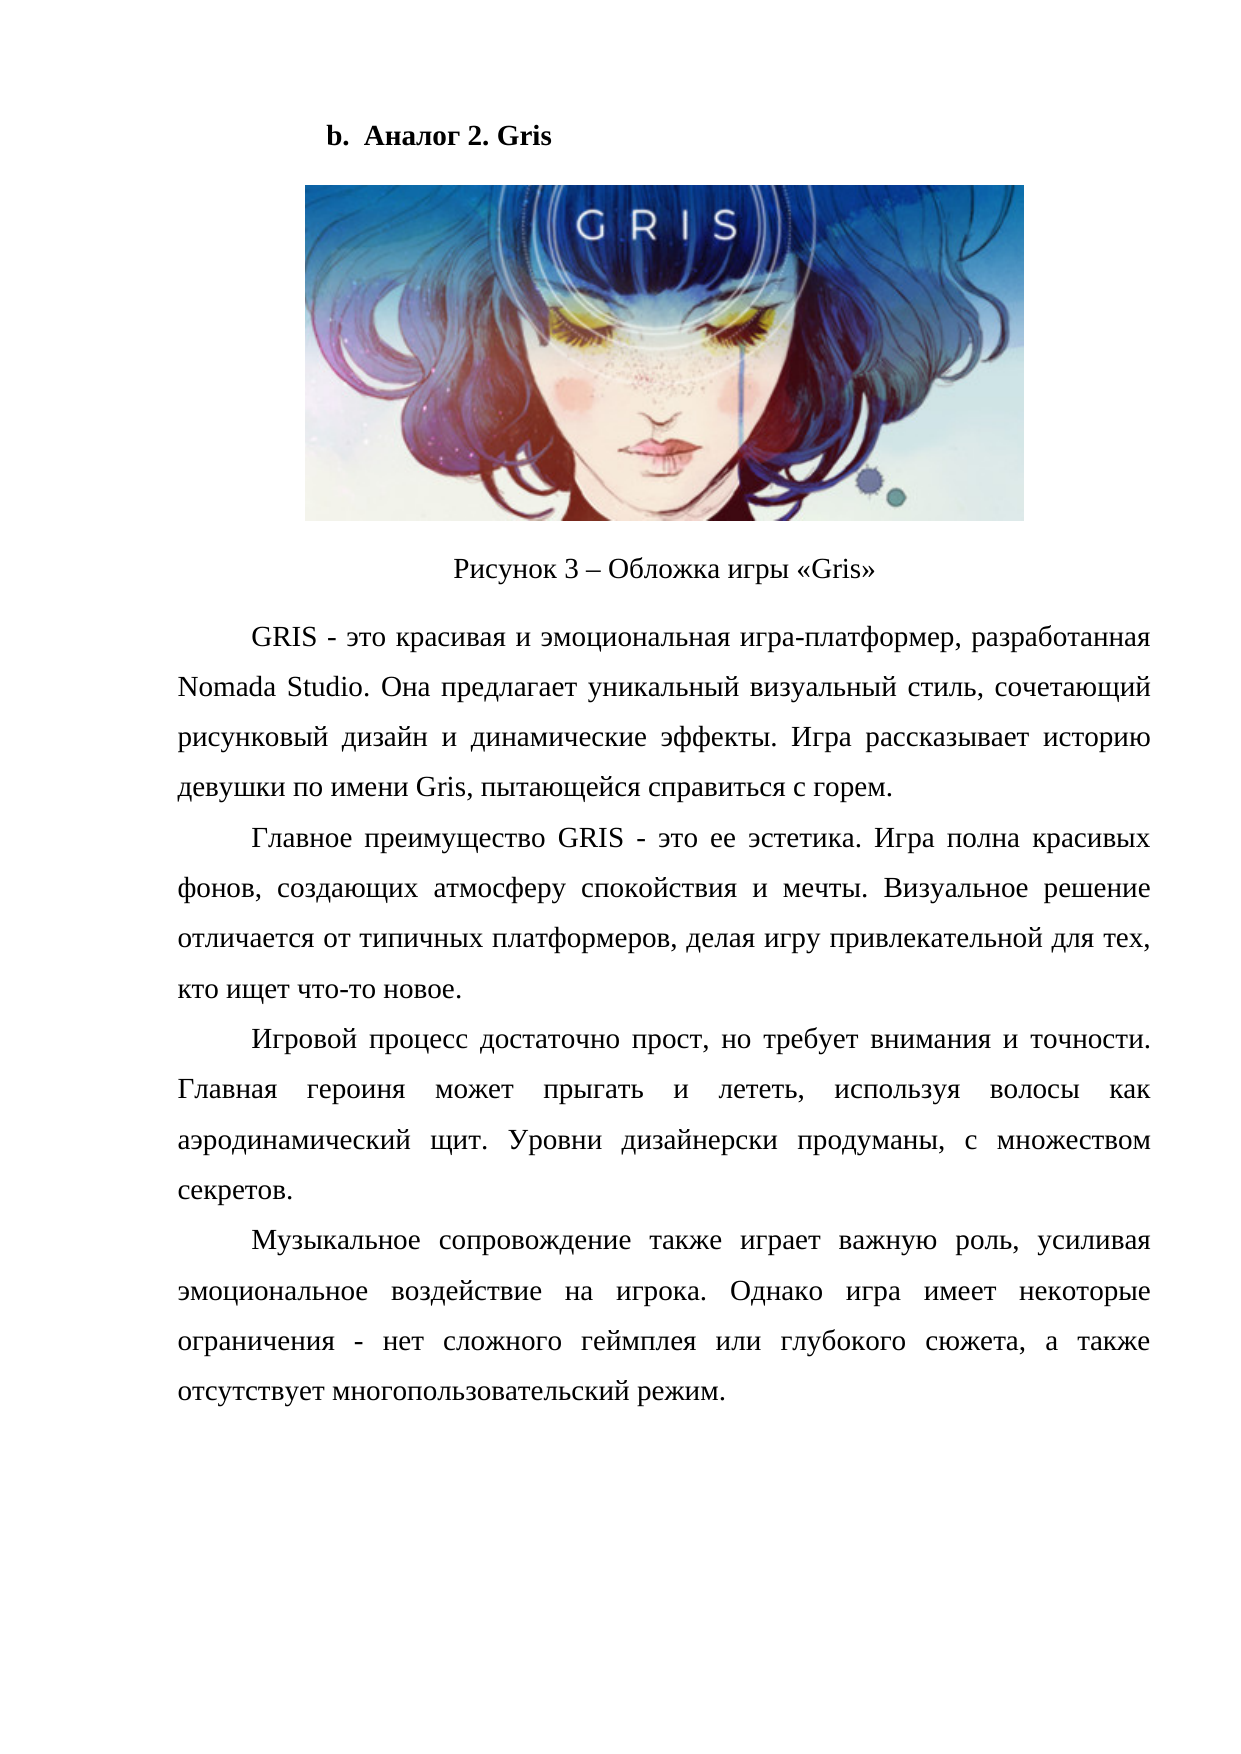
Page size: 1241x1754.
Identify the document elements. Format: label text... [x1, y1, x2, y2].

text Рисунок 3 – Обложка игры «Gris» [177, 552, 1152, 585]
text Главное преимущество GRIS - это ее эстетика. Игра полна красивых фонов, создающих атмосферу спокойствия и мечты. Визуальное решение отличается от типичных платформеров, делая игру привлекательной для тех, кто ищет что-то новое. [177, 820, 1152, 1004]
text GRIS - это красивая и эмоциональная игра-платформер, разработанная Nomada Studio. Она предлагает уникальный визуальный стиль, сочетающий рисунковый дизайн и динамические эффекты. Игра рассказывает историю девушки по имени Gris, пытающейся справиться с горем. [177, 619, 1152, 803]
list Аналог 2. Gris [326, 118, 1152, 152]
text Музыкальное сопровождение также играет важную роль, усиливая эмоциональное воздействие на игрока. Однако игра имеет некоторые ограничения - нет сложного геймплея или глубокого сюжета, а также отсутствует многопользовательский режим. [177, 1222, 1152, 1407]
text Игровой процесс достаточно прост, но требует внимания и точности. Главная героиня может прыгать и лететь, используя волосы как аэродинамический щит. Уровни дизайнерски продуманы, с множеством секретов. [177, 1021, 1152, 1206]
picture [305, 185, 1024, 521]
